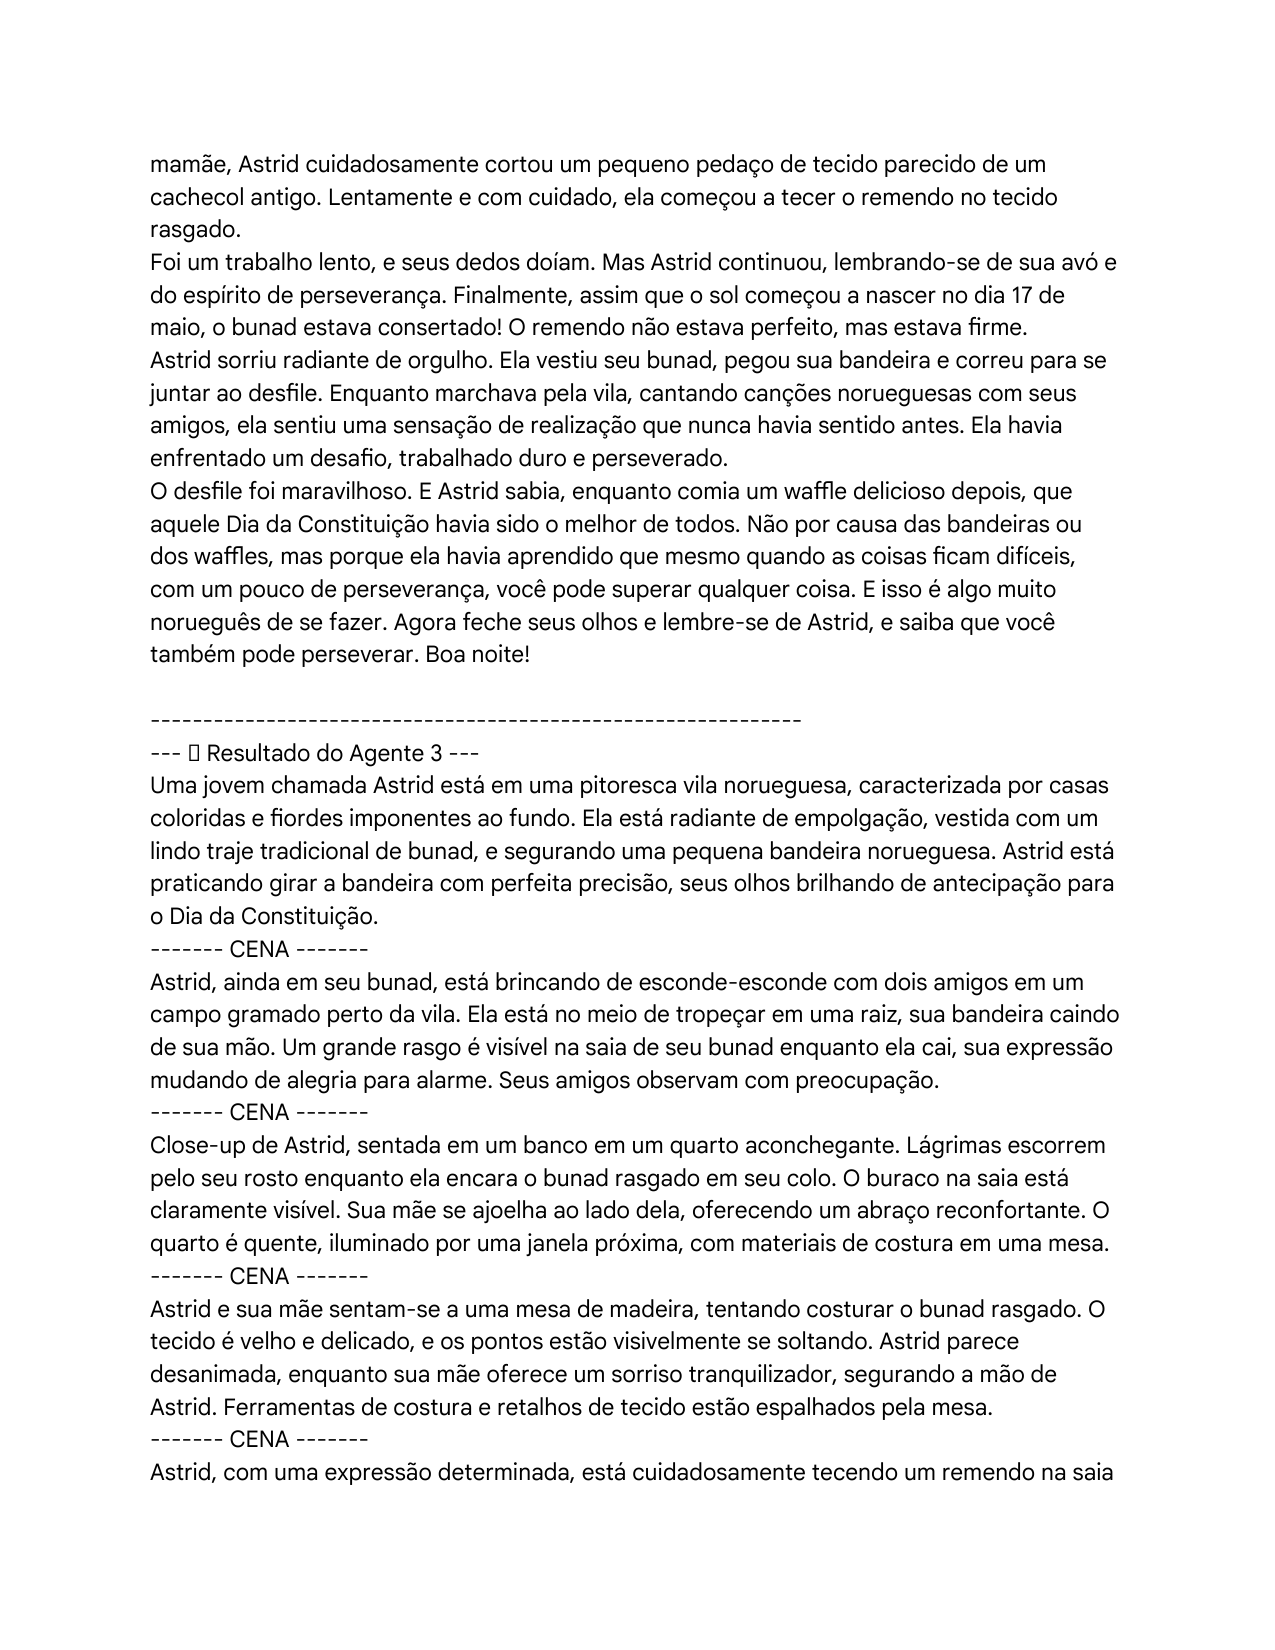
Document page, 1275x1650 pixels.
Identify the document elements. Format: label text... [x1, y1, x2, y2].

text Astrid e sua mãe sentam-se a uma mesa de madeira, tentando costurar o bunad rasgado. O tecido é velho e delicado, e os pontos estão visivelmente se soltando. Astrid parece desanimada, enquanto sua mãe oferece um sorriso tranquilizador, segurando a mão de Astrid. Ferramentas de costura e retalhos de tecido estão espalhados pela mesa. [150, 1295, 1125, 1422]
text O desfile foi maravilhoso. E Astrid sabia, enquanto comia um waffle delicioso depois, que aquele Dia da Constituição havia sido o melhor de todos. Não por causa das bandeiras ou dos waffles, mas porque ela havia aprendido que mesmo quando as coisas ficam difíceis, com um pouco de perseverança, você pode superar qualquer coisa. E isso é algo muito norueguês de se fazer. Agora feche seus olhos e lembre-se de Astrid, e saiba que você também pode perseverar. Boa noite! [150, 477, 1125, 669]
text ------- CENA ------- [150, 1262, 1125, 1291]
text ------- CENA ------- [150, 1426, 1125, 1454]
text ------- CENA ------- [150, 935, 1125, 964]
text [150, 150, 1125, 244]
text Uma jovem chamada Astrid está em uma pitoresca vila norueguesa, caracterizada por casas coloridas e fiordes imponentes ao fundo. Ela está radiante de empolgação, vestida com um lindo traje tradicional de bunad, e segurando uma pequena bandeira norueguesa. Astrid está praticando girar a bandeira com perfeita precisão, seus olhos brilhando de antecipação para o Dia da Constituição. [150, 771, 1125, 931]
text -------------------------------------------------------------- [150, 706, 1125, 735]
text ------- CENA ------- [150, 1098, 1125, 1127]
text --- 📝 Resultado do Agente 3 --- [150, 739, 1125, 767]
text Close-up de Astrid, sentada em um banco em um quarto aconchegante. Lágrimas escorrem pelo seu rosto enquanto ela encara o bunad rasgado em seu colo. O buraco na saia está claramente visível. Sua mãe se ajoelha ao lado dela, oferecendo um abraço reconfortante. O quarto é quente, iluminado por uma janela próxima, com materiais de costura em uma mesa. [150, 1131, 1125, 1258]
text Foi um trabalho lento, e seus dedos doíam. Mas Astrid continuou, lembrando-se de sua avó e do espírito de perseverança. Finalmente, assim que o sol começou a nascer no dia 17 de maio, o bunad estava consertado! O remendo não estava perfeito, mas estava firme. [150, 248, 1125, 342]
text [150, 1458, 1125, 1487]
text Astrid, ainda em seu bunad, está brincando de esconde-esconde com dois amigos em um campo gramado perto da vila. Ela está no meio de tropeçar em uma raiz, sua bandeira caindo de sua mão. Um grande rasgo é visível na saia de seu bunad enquanto ela cai, sua expressão mudando de alegria para alarme. Seus amigos observam com preocupação. [150, 968, 1125, 1094]
text Astrid sorriu radiante de orgulho. Ela vestiu seu bunad, pegou sua bandeira e correu para se juntar ao desfile. Enquanto marchava pela vila, cantando canções norueguesas com seus amigos, ela sentiu uma sensação de realização que nunca havia sentido antes. Ela havia enfrentado um desafio, trabalhado duro e perseverado. [150, 346, 1125, 473]
